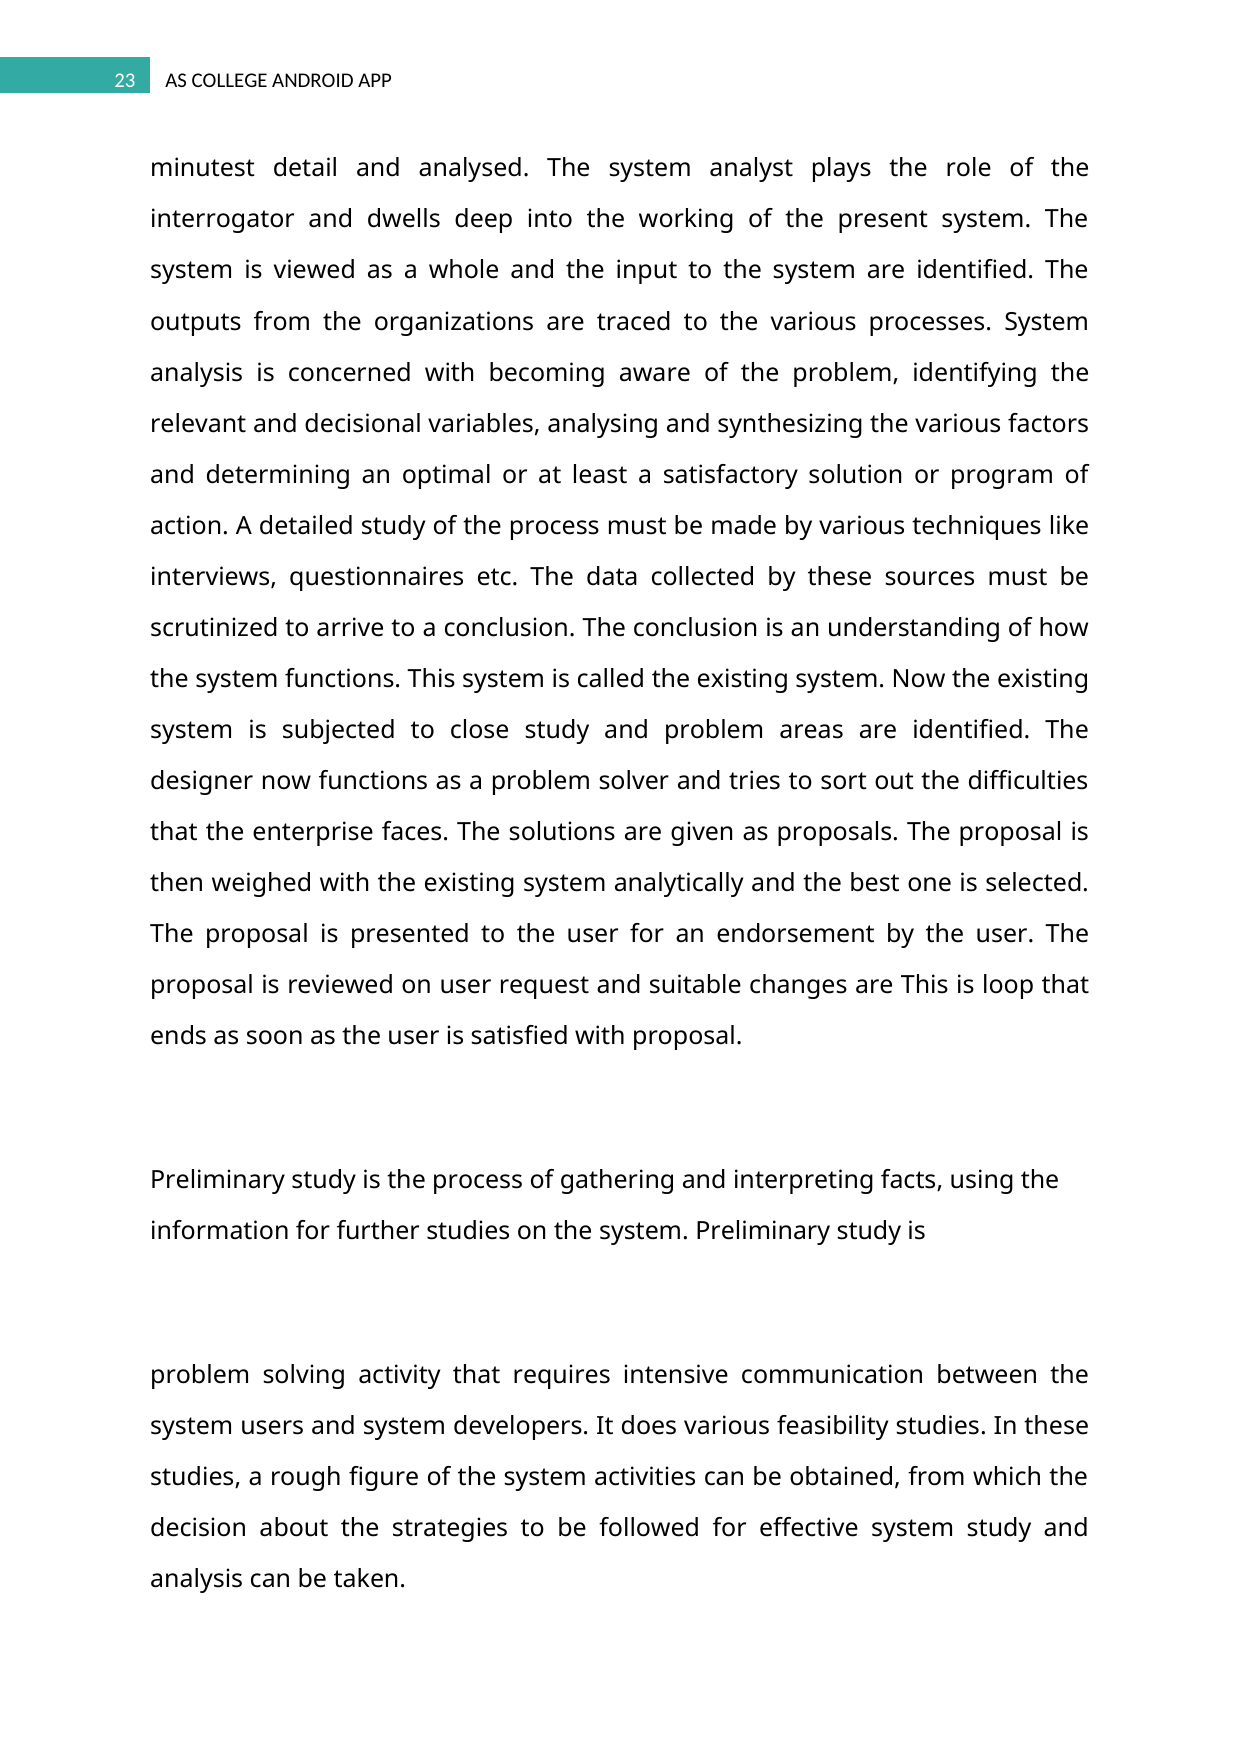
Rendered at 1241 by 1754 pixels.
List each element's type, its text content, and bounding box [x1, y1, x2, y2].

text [150, 150, 1090, 1052]
text problem solving activity that requires intensive communication between the system users and system developers. It does various feasibility studies. In these studies, a rough figure of the system activities can be obtained, from which the decision about the strategies to be followed for effective system study and analysis can be taken. [150, 1356, 1090, 1594]
text Preliminary study is the process of gathering and interpreting facts, using the information for further studies on the system. Preliminary study is [150, 1161, 1090, 1247]
